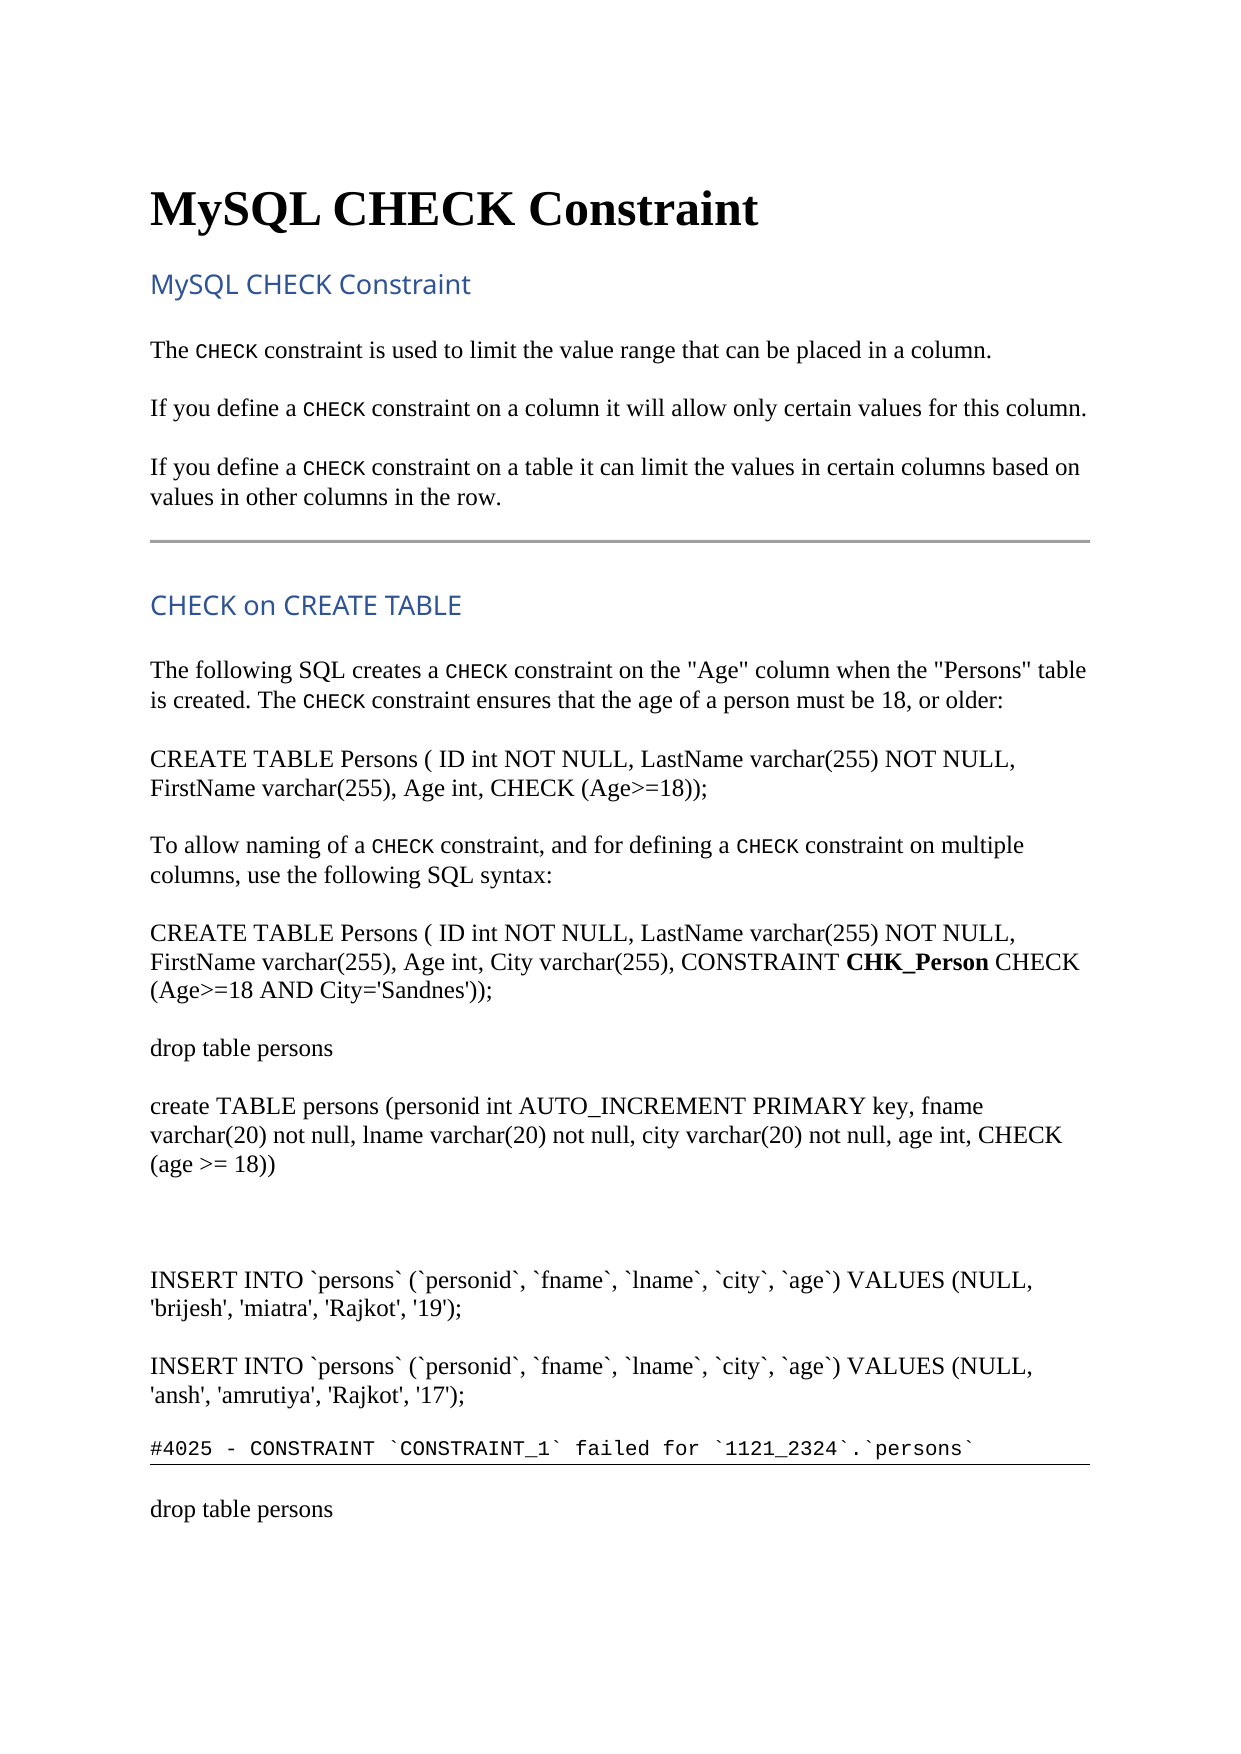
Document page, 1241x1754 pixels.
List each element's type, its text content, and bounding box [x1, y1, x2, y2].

subtitle CHECK on CREATE TABLE [150, 587, 1090, 623]
text If you define a CHECK constraint on a table it can limit the values in certain columns based on values in other columns in the row. [150, 452, 1090, 511]
text INSERT INTO `persons` (`personid`, `fname`, `lname`, `city`, `age`) VALUES (NULL, 'brijesh', 'miatra', 'Rajkot', '19'); [150, 1265, 1090, 1322]
text If you define a CHECK constraint on a column it will allow only certain values for this column. [150, 393, 1090, 423]
text CREATE TABLE Persons ( ID int NOT NULL, LastName varchar(255) NOT NULL, FirstName varchar(255), Age int, CHECK (Age>=18)); [150, 744, 1090, 801]
text drop table persons [150, 1494, 1090, 1523]
text #4025 - CONSTRAINT `CONSTRAINT_1` failed for `1121_2324`.`persons` [150, 1438, 1090, 1464]
text To allow naming of a CHECK constraint, and for defining a CHECK constraint on multiple columns, use the following SQL syntax: [150, 831, 1090, 889]
text The following SQL creates a CHECK constraint on the "Age" column when the "Persons" table is created. The CHECK constraint ensures that the age of a person must be 18, or older: [150, 656, 1090, 715]
text The CHECK constraint is used to limit the value range that can be placed in a column. [150, 335, 1090, 364]
text INSERT INTO `persons` (`personid`, `fname`, `lname`, `city`, `age`) VALUES (NULL, 'ansh', 'amrutiya', 'Rajkot', '17'); [150, 1351, 1090, 1409]
text drop table persons [150, 1033, 1090, 1062]
text create TABLE persons (personid int AUTO_INCREMENT PRIMARY key, fname varchar(20) not null, lname varchar(20) not null, city varchar(20) not null, age int, CHECK (age >= 18)) [150, 1091, 1090, 1178]
text CREATE TABLE Persons ( ID int NOT NULL, LastName varchar(255) NOT NULL, FirstName varchar(255), Age int, City varchar(255), CONSTRAINT CHK_Person CHECK (Age>=18 AND City='Sandnes')); [150, 918, 1090, 1004]
subtitle MySQL CHECK Constraint [150, 266, 1090, 303]
subtitle MySQL CHECK Constraint [150, 179, 1090, 237]
